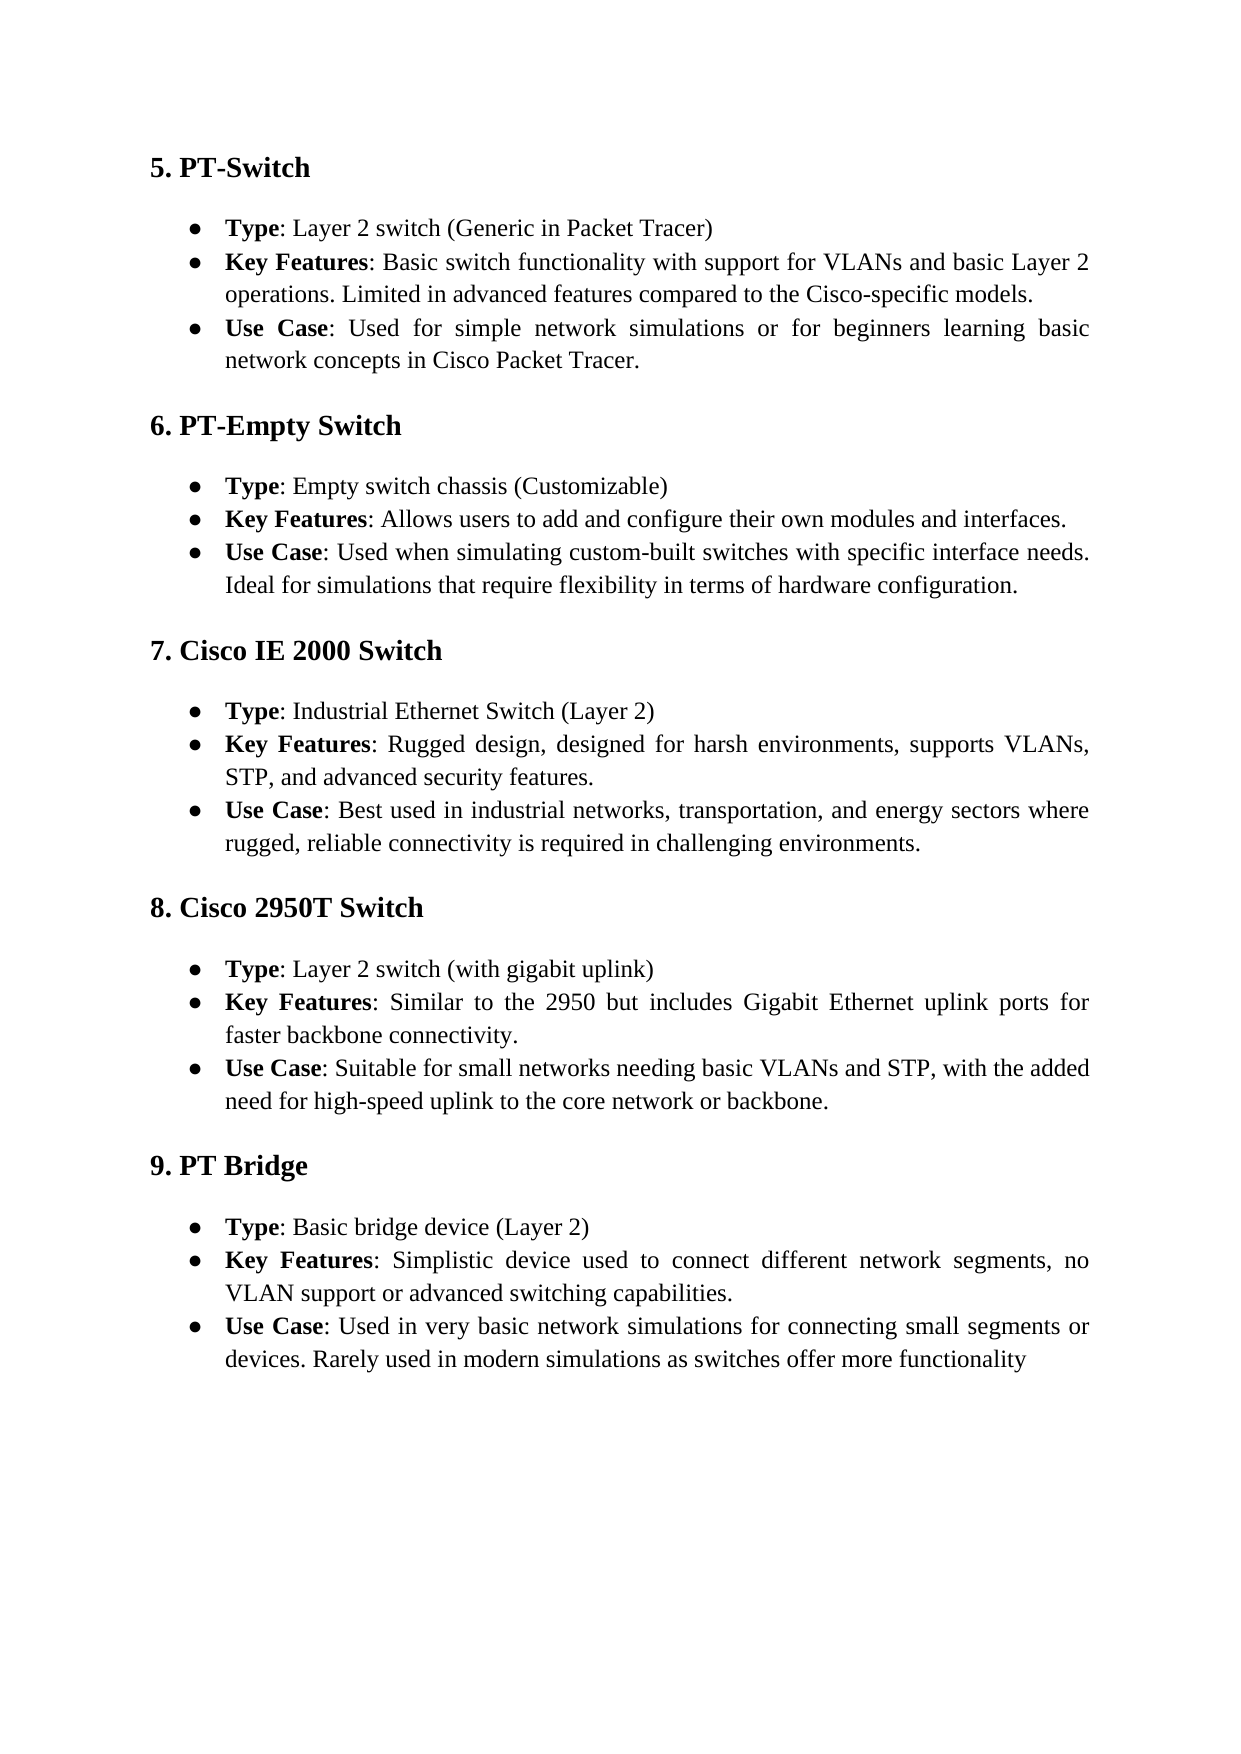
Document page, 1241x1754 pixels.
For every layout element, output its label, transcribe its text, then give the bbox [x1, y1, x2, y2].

subtitle 8. Cisco 2950T Switch [150, 890, 1090, 924]
list Key Features: Similar to the 2950 but includes Gigabit Ethernet uplink ports for faster backbone connectivity. [187, 987, 1090, 1049]
list Use Case: Best used in industrial networks, transportation, and energy sectors where rugged, reliable connectivity is required in challenging environments. [187, 795, 1090, 857]
list Type: Industrial Ethernet Switch (Layer 2) [187, 696, 1090, 725]
list Use Case: Used in very basic network simulations for connecting small segments or devices. Rarely used in modern simulations as switches offer more functionality [187, 1311, 1090, 1373]
list Type: Layer 2 switch (Generic in Packet Tracer) [187, 213, 1090, 242]
list Key Features: Rugged design, designed for harsh environments, supports VLANs, STP, and advanced security features. [187, 729, 1090, 791]
list Key Features: Basic switch functionality with support for VLANs and basic Layer 2 operations. Limited in advanced features compared to the Cisco-specific models. [187, 247, 1090, 308]
subtitle 5. PT-Switch [150, 150, 1090, 183]
list Key Features: Allows users to add and configure their own modules and interfaces. [187, 504, 1090, 533]
list Type: Layer 2 switch (with gigabit uplink) [187, 954, 1090, 983]
subtitle 7. Cisco IE 2000 Switch [150, 633, 1090, 666]
list Type: Basic bridge device (Layer 2) [187, 1212, 1090, 1241]
list Use Case: Suitable for small networks needing basic VLANs and STP, with the added need for high-speed uplink to the core network or backbone. [187, 1053, 1090, 1115]
subtitle 9. PT Bridge [150, 1148, 1090, 1182]
list Key Features: Simplistic device used to connect different network segments, no VLAN support or advanced switching capabilities. [187, 1245, 1090, 1307]
list Type: Empty switch chassis (Customizable) [187, 471, 1090, 500]
list Use Case: Used for simple network simulations or for beginners learning basic network concepts in Cisco Packet Tracer. [187, 313, 1090, 374]
list Use Case: Used when simulating custom-built switches with specific interface needs. Ideal for simulations that require flexibility in terms of hardware configuration. [187, 537, 1090, 599]
subtitle 6. PT-Empty Switch [150, 408, 1090, 441]
